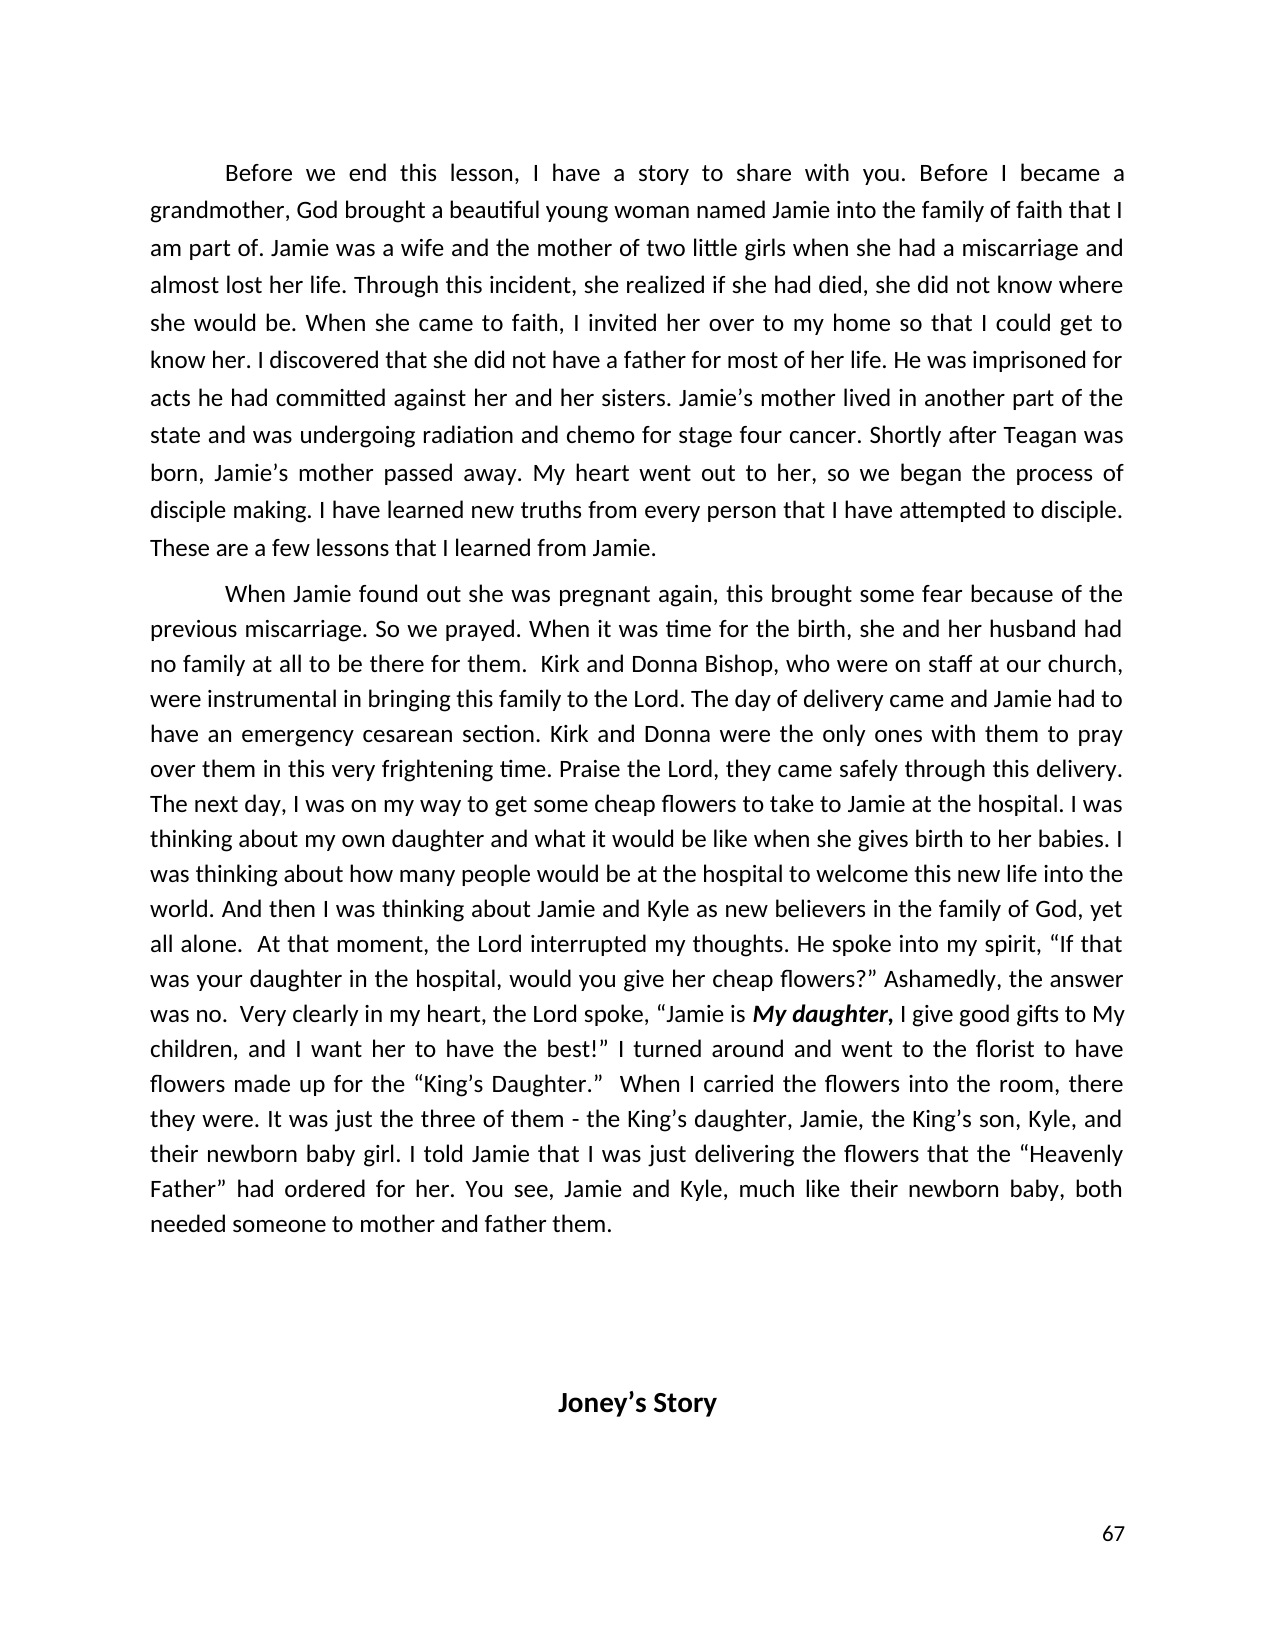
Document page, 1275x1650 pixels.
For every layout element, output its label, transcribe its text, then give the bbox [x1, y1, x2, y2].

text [150, 1151, 1125, 1496]
text Before we end this lesson, I have a story to share with you. Before I became a grandmother, God brought a beautiful young woman named Jamie into the family of faith that I am part of. Jamie was a wife and the mother of two little girls when she had a miscarriage and almost lost her life. Through this incident, she realized if she had died, she did not know where she would be. When she came to faith, I invited her over to my home so that I could get to know her. I discovered that she did not have a father for most of her life. He was imprisoned for acts he had committed against her and her sisters. Jamie’s mother lived in another part of the state and was undergoing radiation and chemo for stage four cancer. Shortly after Teagan was born, Jamie’s mother passed away. My heart went out to her, so we began the process of disciple making. I have learned new truths from every person that I have attempted to disciple. These are a few lessons that I learned from Jamie. [150, 723, 1125, 1135]
list Does God’s love end? Why or why not? (Romans 8:31-39) _____________________ _____________________________________________________________________ _____________________________________________________________________ [225, 150, 1125, 251]
text Flowers for the King’s Daughter [150, 661, 1125, 696]
list What are the differences in being born into a family and being adopted? Read Romans 3:9-31. _______________________________________________________________ [225, 535, 1125, 636]
list In your own words, state why you are loved by God the Father. _________________ _______________________________________________________________________________________________________________________________________________________________________________________________________________ [225, 395, 1125, 531]
list The first time in the Bible the word Love is used in in Genesis 22:2. What is the con-text and why in this significant?___________________________________________ __________________________________________________________________________________________________________________________________________ [225, 255, 1125, 391]
